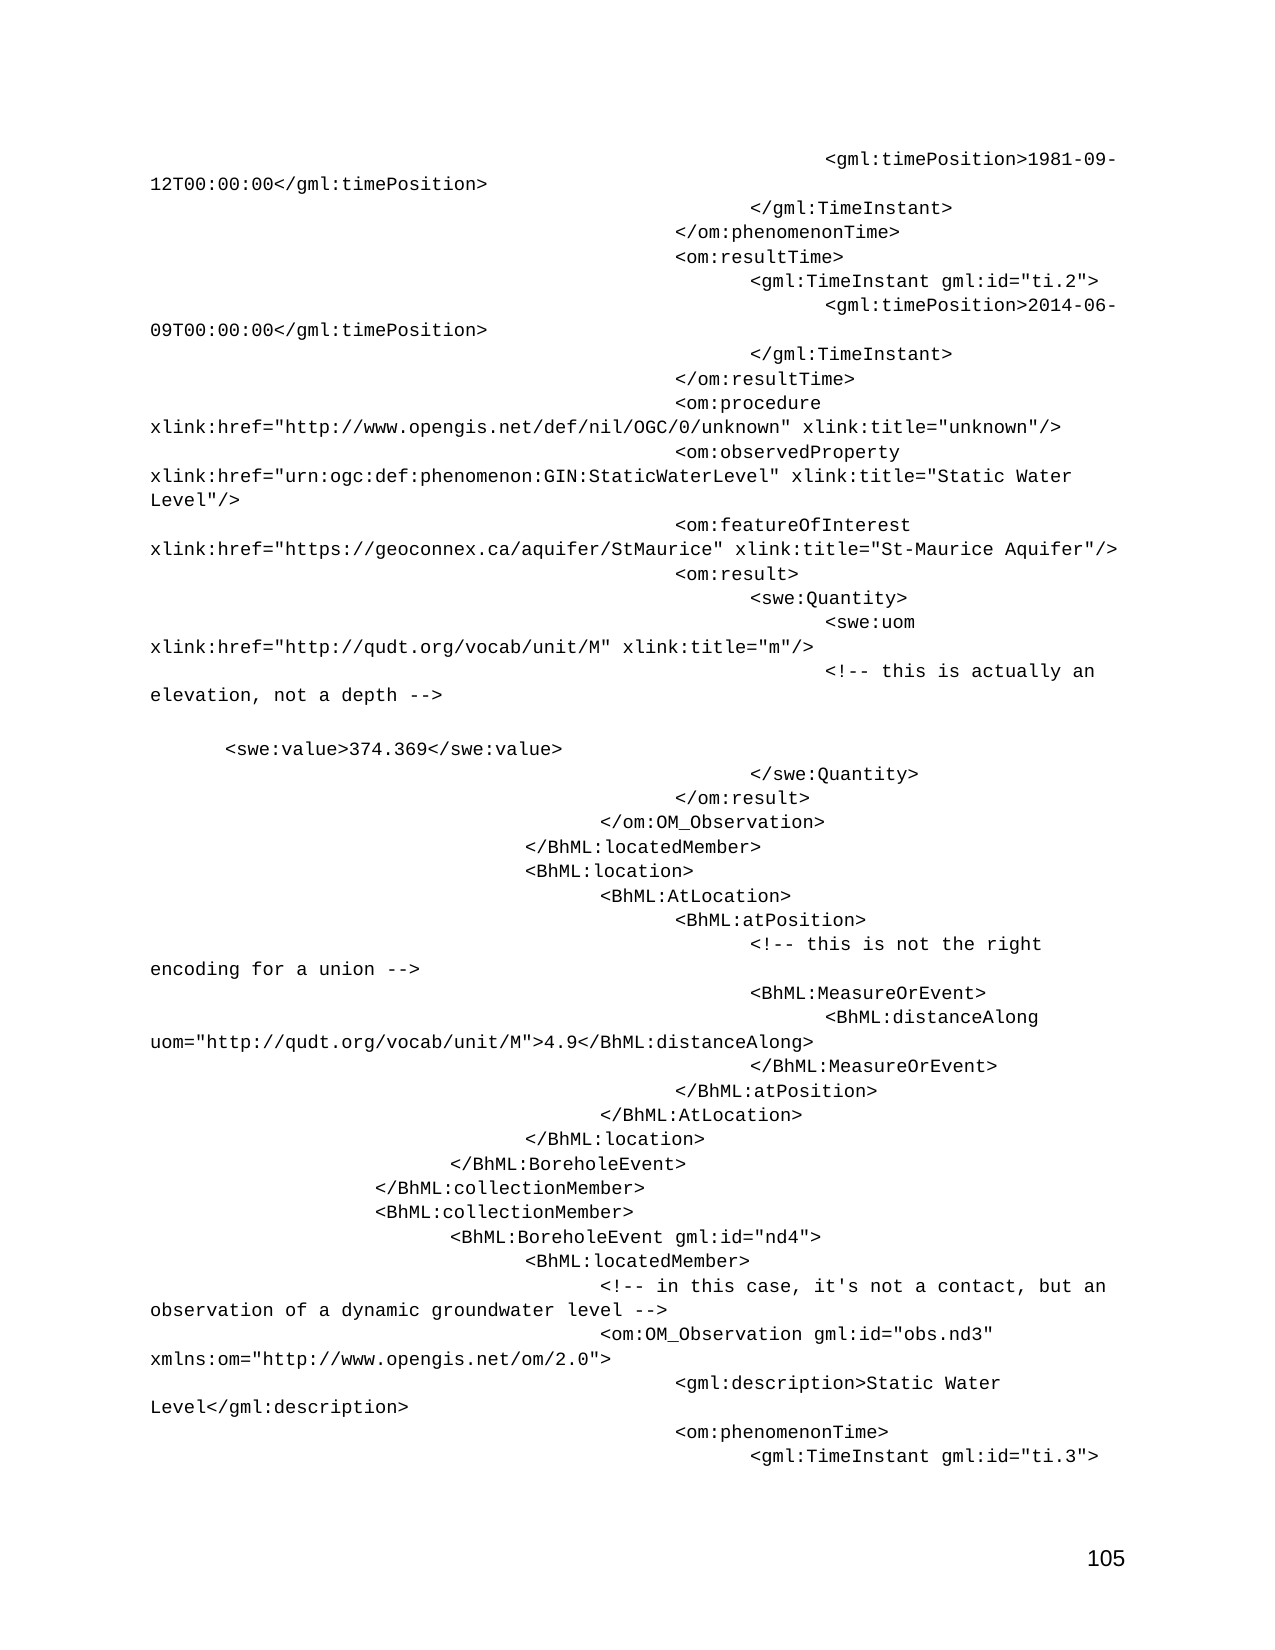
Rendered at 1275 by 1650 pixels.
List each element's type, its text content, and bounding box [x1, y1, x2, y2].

text <BhML:BoreholeEvent gml:id="nd4"> [150, 1228, 1125, 1249]
text <!-- this is actually an elevation, not a depth --> [150, 662, 1125, 707]
text </BhML:MeasureOrEvent> [150, 1057, 1125, 1078]
text </BhML:collectionMember> [150, 1179, 1125, 1200]
text </BhML:atPosition> [150, 1081, 1125, 1103]
text <!-- in this case, it's not a contact, but an observation of a dynamic groundwater level --> [150, 1276, 1125, 1322]
text </BhML:locatedMember> [150, 838, 1125, 859]
text <om:procedure xlink:href="http://www.opengis.net/def/nil/OGC/0/unknown" xlink:title="unknown"/> [150, 394, 1125, 439]
text <gml:timePosition>2014-06-09T00:00:00</gml:timePosition> [150, 296, 1125, 342]
text <BhML:locatedMember> [150, 1252, 1125, 1273]
text <BhML:collectionMember> [150, 1203, 1125, 1224]
text </om:resultTime> [150, 369, 1125, 391]
text <om:observedProperty xlink:href="urn:ogc:def:phenomenon:GIN:StaticWaterLevel" xlink:title="Static Water Level"/> [150, 442, 1125, 512]
text </gml:TimeInstant> [150, 345, 1125, 366]
text </BhML:location> [150, 1130, 1125, 1151]
text </om:phenomenonTime> [150, 223, 1125, 244]
text <BhML:MeasureOrEvent> [150, 984, 1125, 1005]
text <om:result> [150, 564, 1125, 586]
text <om:OM_Observation gml:id="obs.nd3" xmlns:om="http://www.opengis.net/om/2.0"> [150, 1325, 1125, 1371]
text <om:featureOfInterest xlink:href="https://geoconnex.ca/aquifer/StMaurice" xlink:title="St-Maurice Aquifer"/> [150, 516, 1125, 561]
text <om:phenomenonTime> [150, 1423, 1125, 1444]
text <BhML:AtLocation> [150, 886, 1125, 908]
text </BhML:BoreholeEvent> [150, 1154, 1125, 1176]
text <gml:TimeInstant gml:id="ti.2"> [150, 272, 1125, 293]
text </swe:Quantity> [150, 764, 1125, 786]
text <gml:TimeInstant gml:id="ti.3"> [150, 1447, 1125, 1468]
text </om:result> [150, 789, 1125, 810]
text <gml:description>Static Water Level</gml:description> [150, 1374, 1125, 1419]
text <BhML:distanceAlong uom="http://qudt.org/vocab/unit/M">4.9</BhML:distanceAlong> [150, 1008, 1125, 1054]
text <BhML:location> [150, 862, 1125, 883]
text <BhML:atPosition> [150, 911, 1125, 932]
text </BhML:AtLocation> [150, 1106, 1125, 1127]
text <swe:value>374.369</swe:value> [150, 711, 1125, 761]
text <om:resultTime> [150, 247, 1125, 269]
text <!-- this is not the right encoding for a union --> [150, 935, 1125, 981]
text <swe:Quantity> [150, 589, 1125, 610]
text </om:OM_Observation> [150, 813, 1125, 834]
text </gml:TimeInstant> [150, 199, 1125, 220]
text <swe:uom xlink:href="http://qudt.org/vocab/unit/M" xlink:title="m"/> [150, 613, 1125, 659]
text <gml:timePosition>1981-09-12T00:00:00</gml:timePosition> [150, 150, 1125, 196]
